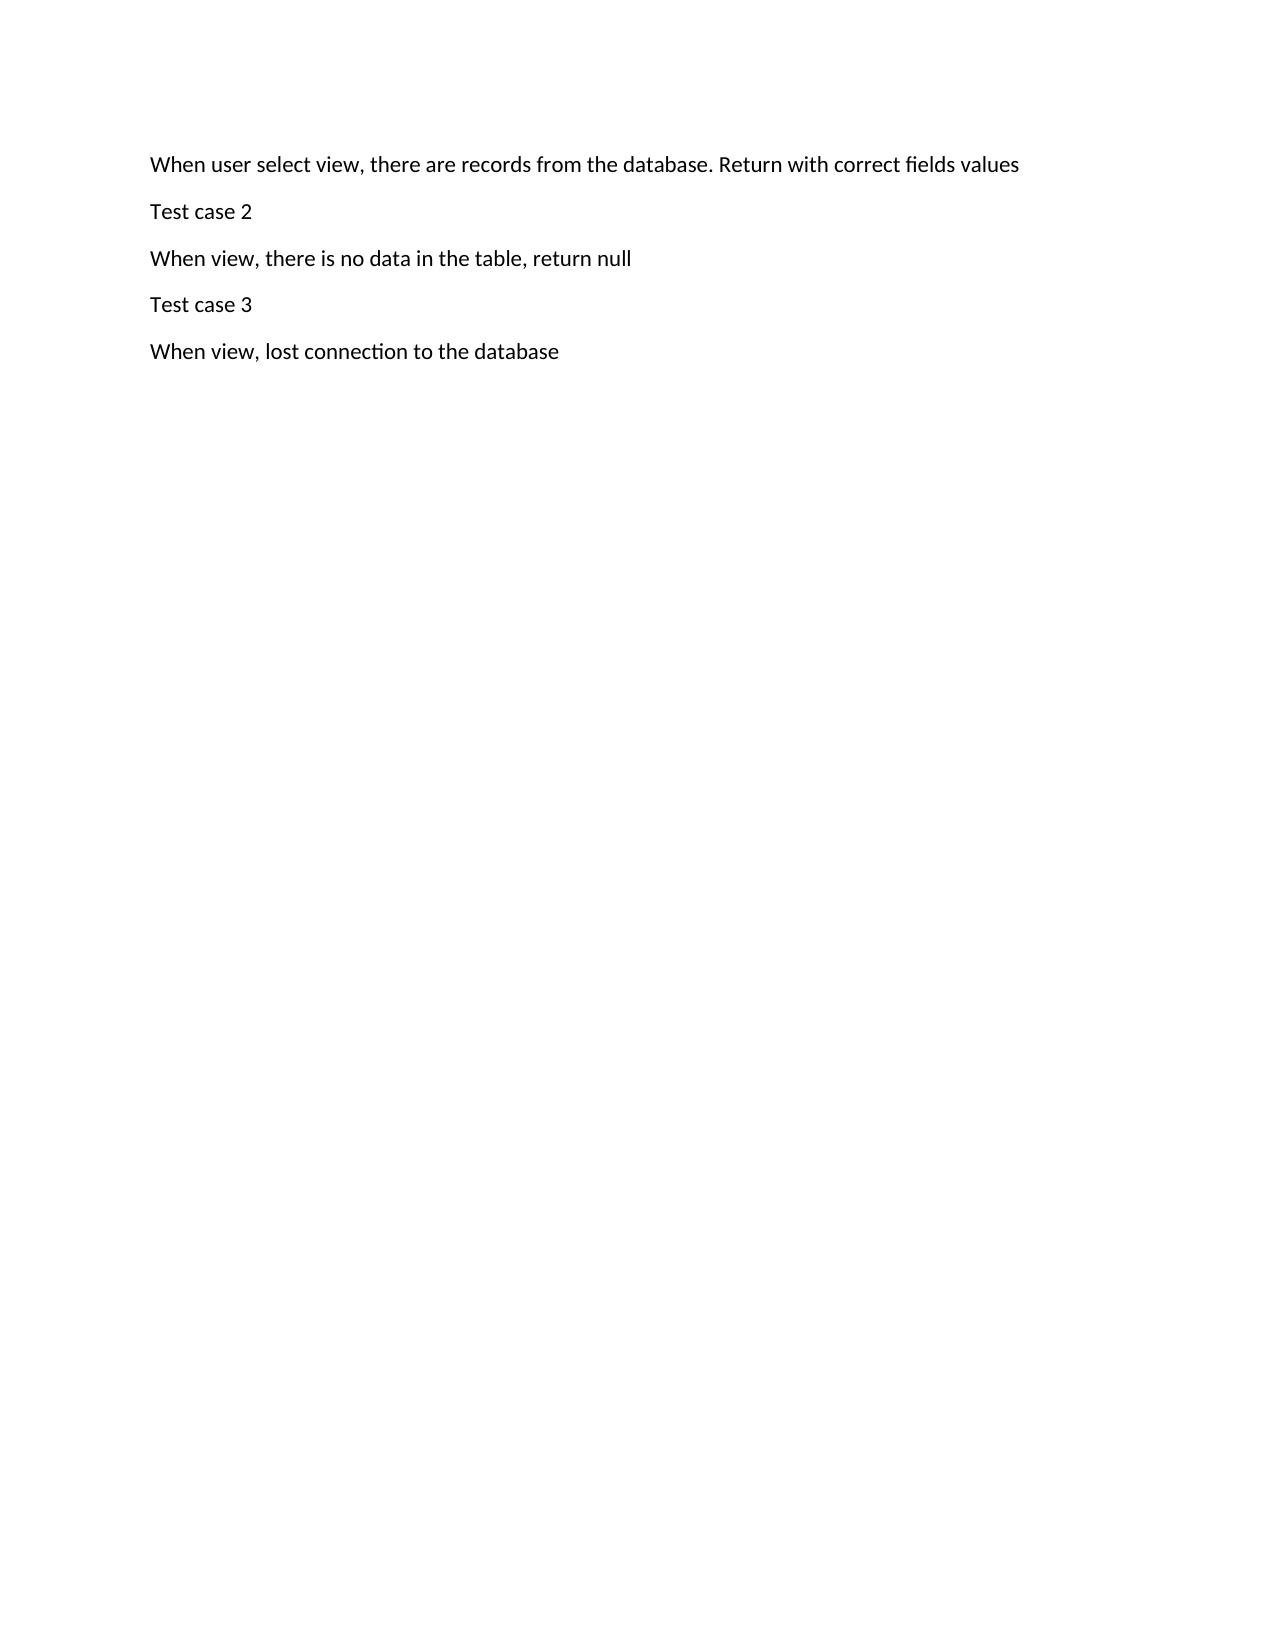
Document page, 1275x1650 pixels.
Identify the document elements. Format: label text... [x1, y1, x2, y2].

text When view, there is no data in the table, return null [150, 244, 1125, 272]
text When user select view, there are records from the database. Return with correct fields values [150, 150, 1125, 178]
text Test case 3 [150, 291, 1125, 319]
text When view, lost connection to the database [150, 337, 1125, 366]
text Test case 2 [150, 197, 1125, 225]
